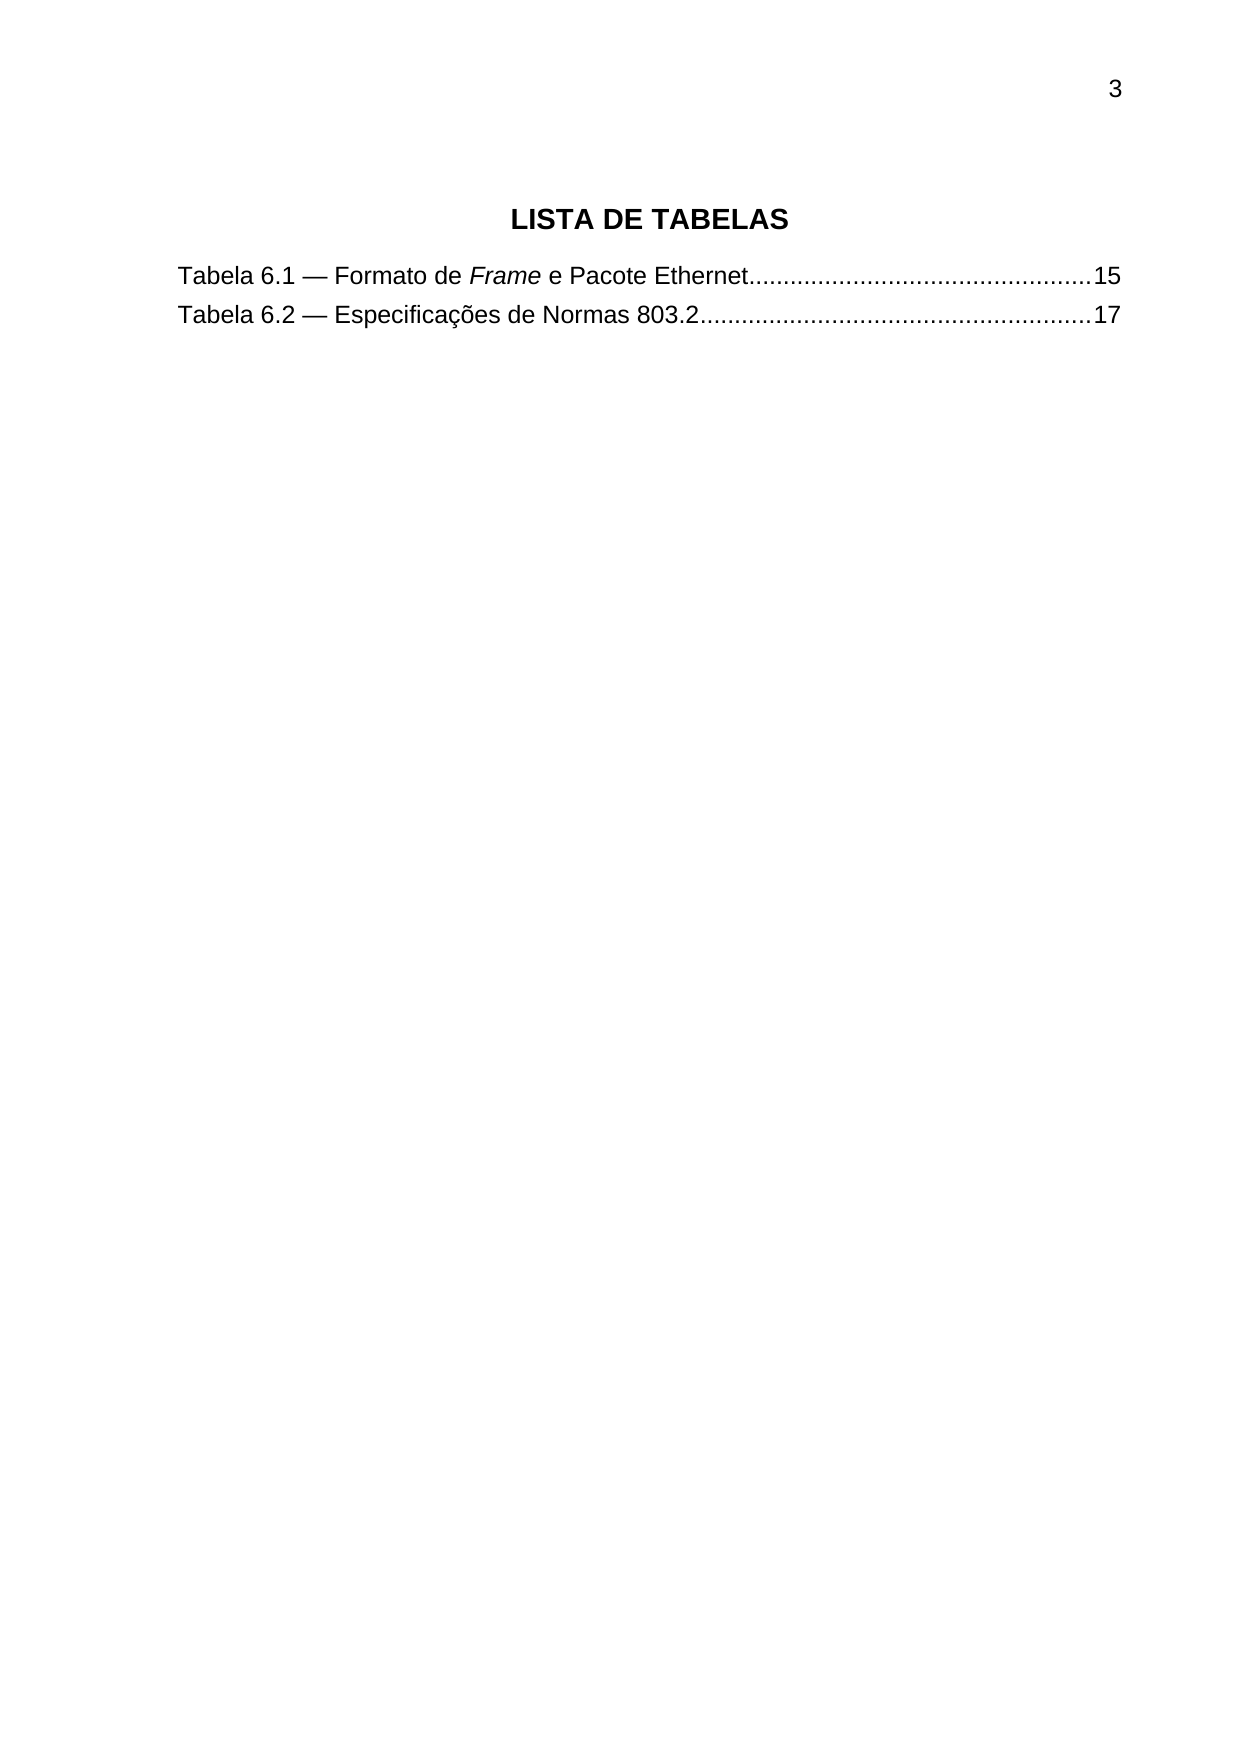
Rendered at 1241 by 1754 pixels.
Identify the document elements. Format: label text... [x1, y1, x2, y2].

list LISTA DE TABELAS [177, 202, 1122, 236]
text Tabela 6.1 — Formato de Frame e Pacote Ethernet 15 [177, 261, 302, 289]
text Tabela 6.1 — Formato de Frame e Pacote Ethernet 15 [327, 261, 1122, 289]
text Tabela 6.2 — Especificações de Normas 803.2 17 [700, 300, 1122, 329]
